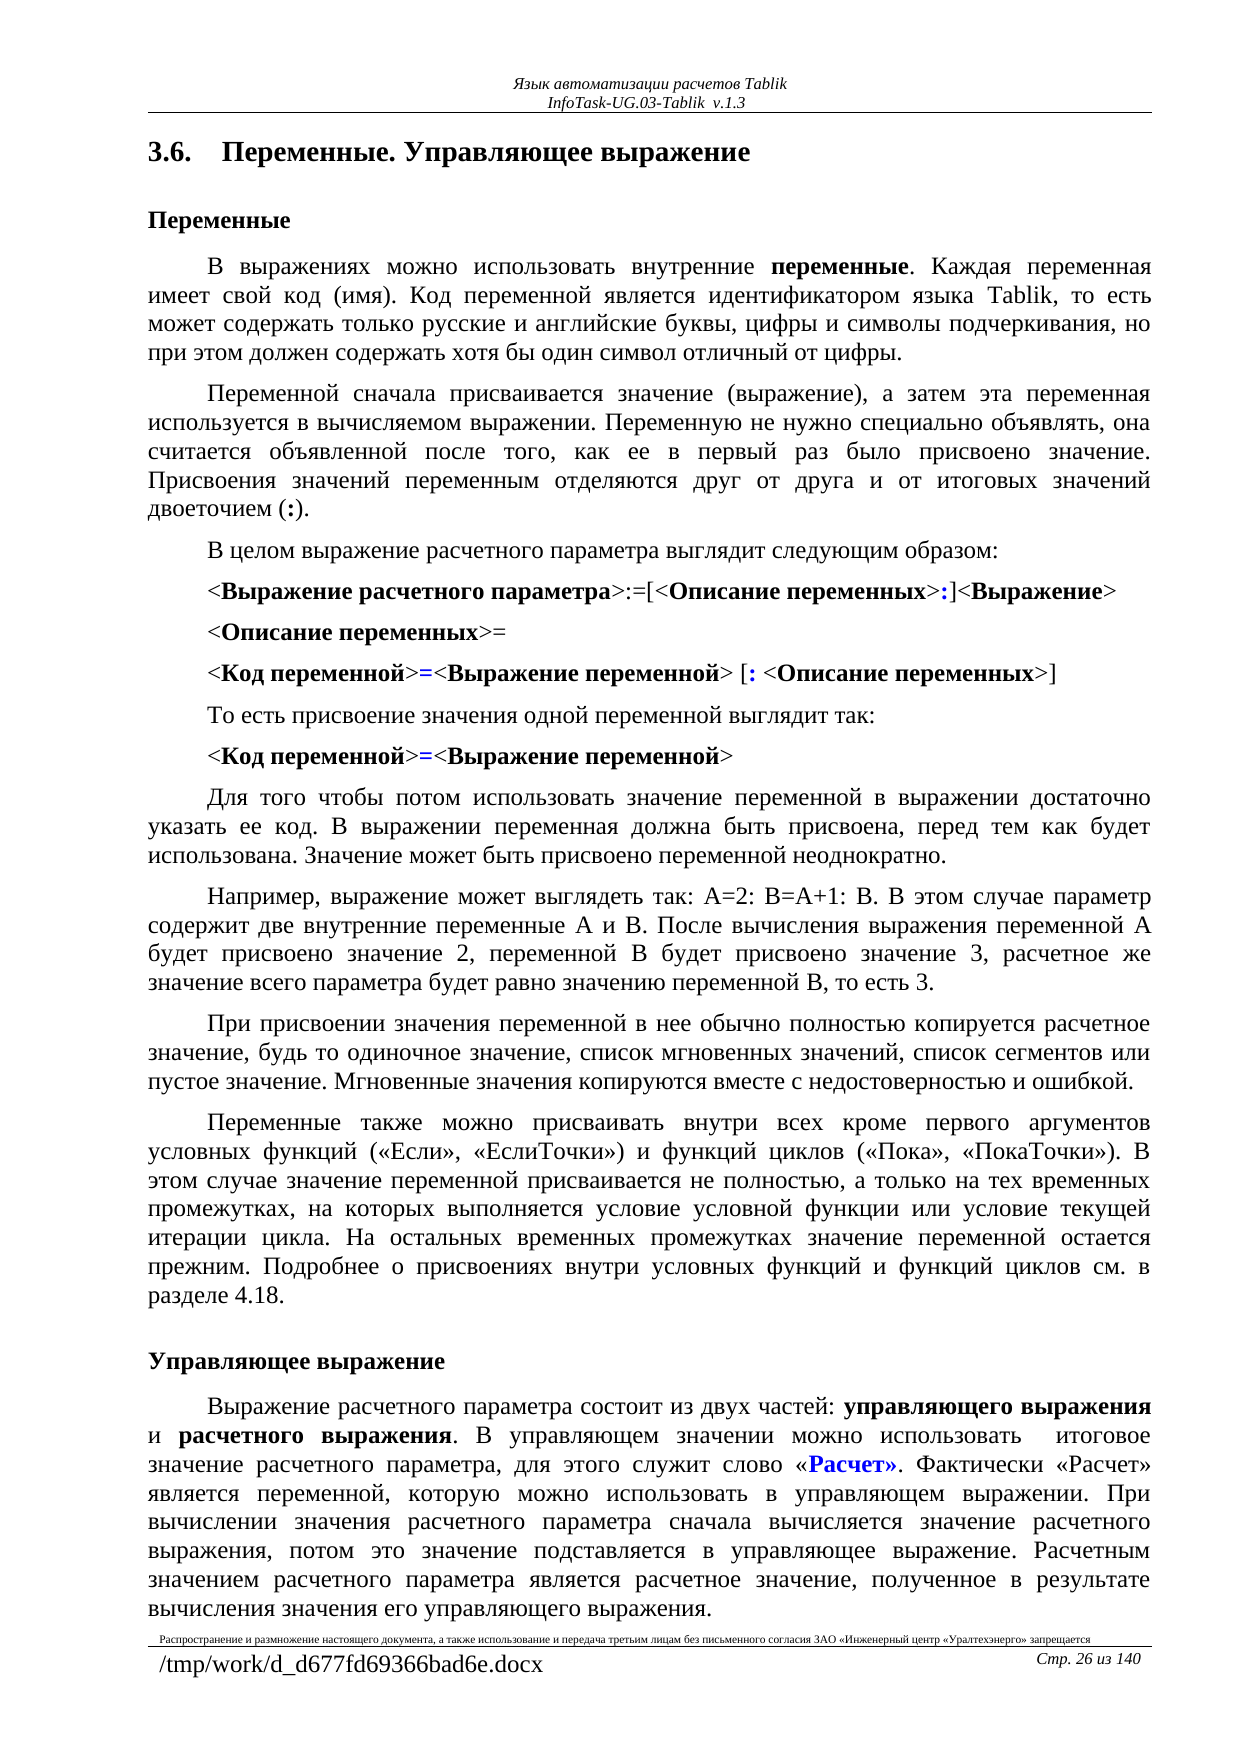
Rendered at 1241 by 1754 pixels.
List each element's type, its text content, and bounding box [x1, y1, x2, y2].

text <Код переменной>=<Выражение переменной> [148, 741, 1152, 770]
text Переменные также можно присваивать внутри всех кроме первого аргументов условных функций («Если», «ЕслиТочки») и функций циклов («Пока», «ПокаТочки»). В этом случае значение переменной присваивается не полностью, а только на тех временных промежутках, на которых выполняется условие условной функции или условие текущей итерации цикла. На остальных временных промежутках значение переменной остается прежним. Подробнее о присвоениях внутри условных функций и функций циклов см. в разделе 4.18. [148, 1107, 1152, 1308]
text Управляющее выражение [148, 1346, 1152, 1375]
text Выражение расчетного параметра состоит из двух частей: управляющего выражения и расчетного выражения. В управляющем значении можно использовать итоговое значение расчетного параметра, для этого служит слово «Расчет». Фактически «Расчет» является переменной, которую можно использовать в управляющем выражении. При вычислении значения расчетного параметра сначала вычисляется значение расчетного выражения, потом это значение подставляется в управляющее выражение. Расчетным значением расчетного параметра является расчетное значение, полученное в результате вычисления значения его управляющего выражения. [148, 1391, 1152, 1621]
text В выражениях можно использовать внутренние переменные. Каждая переменная имеет свой код (имя). Код переменной является идентификатором языка Tablik, то есть может содержать только русские и английские буквы, цифры и символы подчеркивания, но при этом должен содержать хотя бы один символ отличный от цифры. [148, 251, 1152, 366]
text <Выражение расчетного параметра>:=[<Описание переменных>:]<Выражение> [148, 576, 1152, 605]
text Например, выражение может выглядеть так: A=2: B=A+1: B. В этом случае параметр содержит две внутренние переменные A и B. После вычисления выражения переменной A будет присвоено значение 2, переменной B будет присвоено значение 3, расчетное же значение всего параметра будет равно значению переменной B, то есть 3. [148, 881, 1152, 996]
text В целом выражение расчетного параметра выглядит следующим образом: [148, 535, 1152, 563]
text То есть присвоение значения одной переменной выглядит так: [148, 700, 1152, 728]
text Переменной сначала присваивается значение (выражение), а затем эта переменная используется в вычисляемом выражении. Переменную не нужно специально объявлять, она считается объявленной после того, как ее в первый раз было присвоено значение. Присвоения значений переменным отделяются друг от друга и от итоговых значений двоеточием (:). [148, 378, 1152, 522]
text При присвоении значения переменной в нее обычно полностью копируется расчетное значение, будь то одиночное значение, список мгновенных значений, список сегментов или пустое значение. Мгновенные значения копируются вместе с недостоверностью и ошибкой. [148, 1008, 1152, 1095]
text Переменные [148, 205, 1152, 234]
text <Описание переменных>= [148, 617, 1152, 646]
text Переменные. Управляющее выражение [148, 134, 1152, 168]
text <Код переменной>=<Выражение переменной> [: <Описание переменных>] [148, 658, 1152, 687]
text Для того чтобы потом использовать значение переменной в выражении достаточно указать ее код. В выражении переменная должна быть присвоена, перед тем как будет использована. Значение может быть присвоено переменной неоднократно. [148, 782, 1152, 868]
